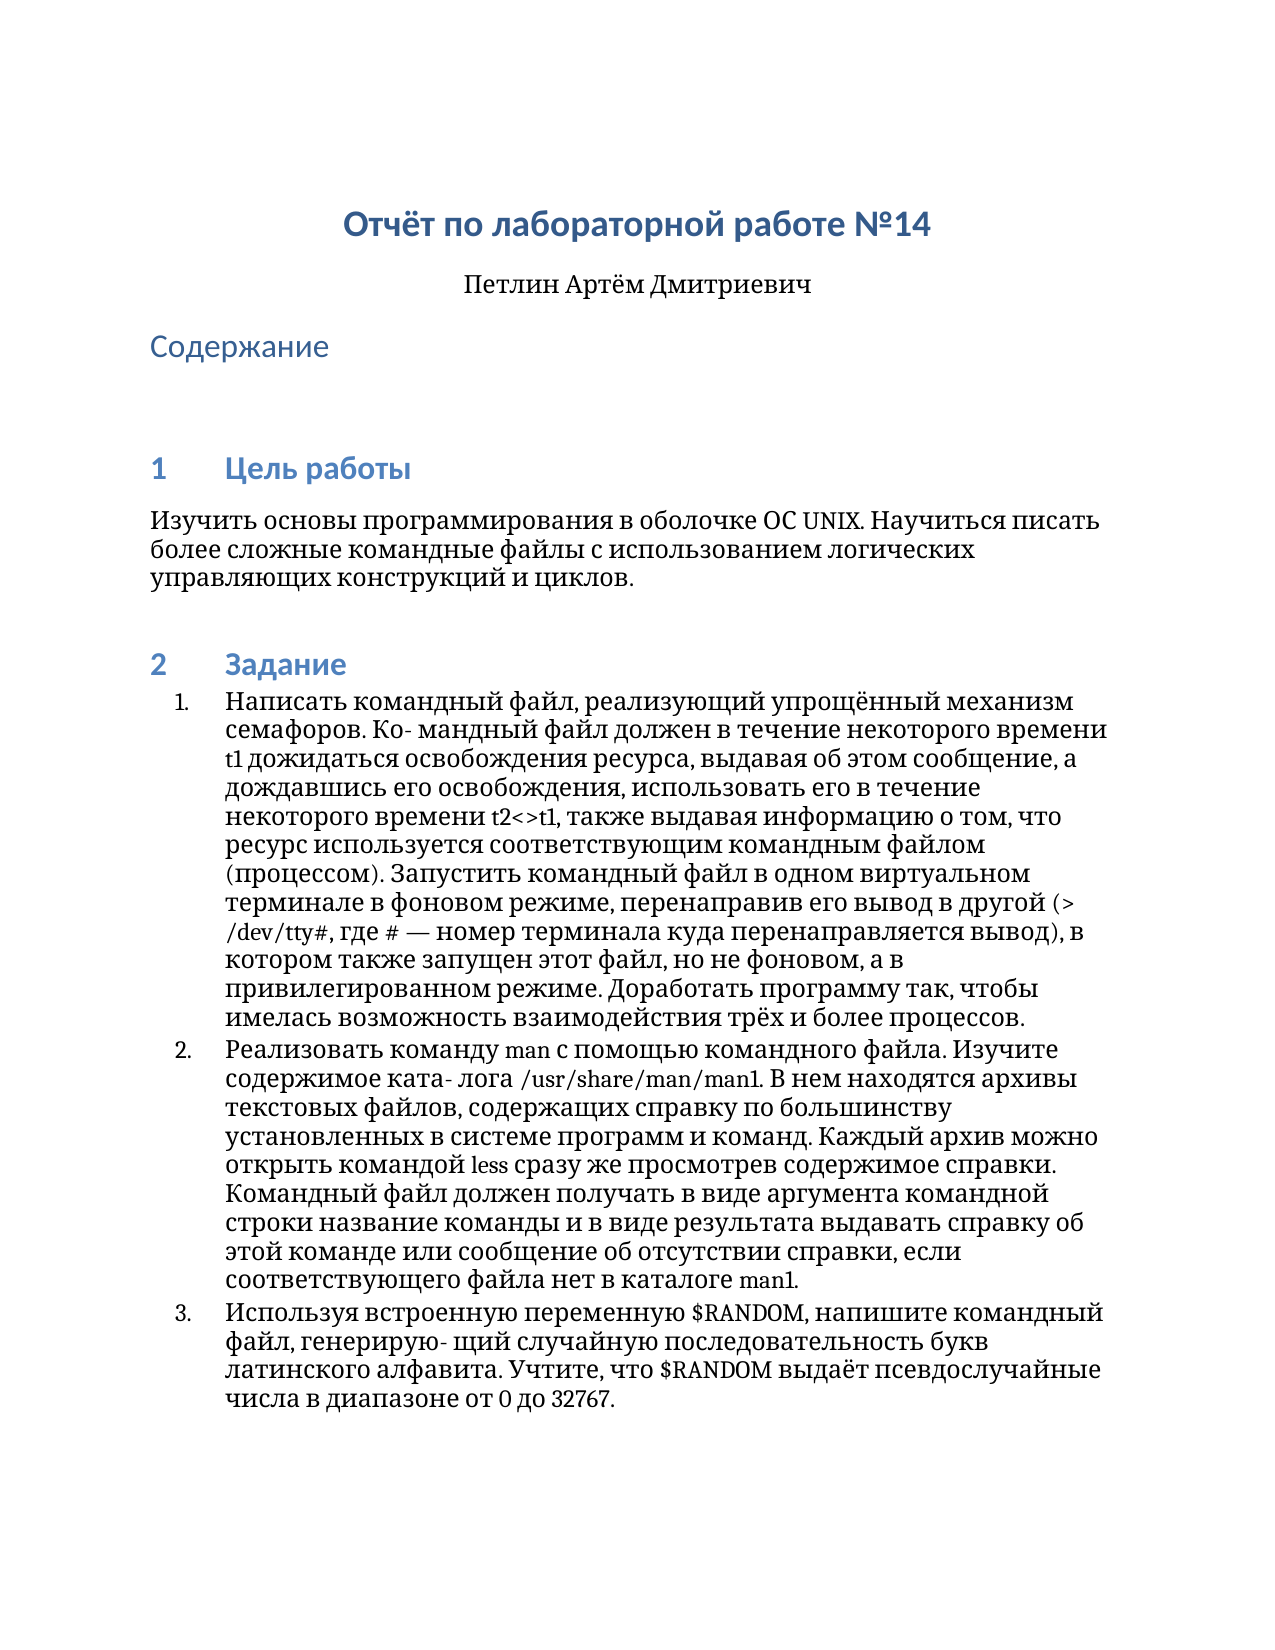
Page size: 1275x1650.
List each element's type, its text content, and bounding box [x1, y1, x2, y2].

list Реализовать команду man с помощью командного файла. Изучите содержимое ката- лога /usr/share/man/man1. В нем находятся архивы текстовых файлов, содержащих справку по большинству установленных в системе программ и команд. Каждый архив можно открыть командой less сразу же просмотрев содержимое справки. Командный файл должен получать в виде аргумента командной строки название команды и в виде результата выдавать справку об этой команде или сообщение об отсутствии справки, если соответствующего файла нет в каталоге man1. [175, 1036, 1125, 1295]
text Петлин Артём Дмитриевич [150, 271, 1125, 299]
list Написать командный файл, реализующий упрощённый механизм семафоров. Ко- мандный файл должен в течение некоторого времени t1 дожидаться освобождения ресурса, выдавая об этом сообщение, а дождавшись его освобождения, использовать его в течение некоторого времени t2<>t1, также выдавая информацию о том, что ресурс используется соответствующим командным файлом (процессом). Запустить командный файл в одном виртуальном терминале в фоновом режиме, перенаправив его вывод в другой (> /dev/tty#, где # — номер терминала куда перенаправляется вывод), в котором также запущен этот файл, но не фоновом, а в привилегированном режиме. Доработать программу так, чтобы имелась возможность взаимодействия трёх и более процессов. [175, 687, 1125, 1032]
text Изучить основы программирования в оболочке ОС UNIX. Научиться писать более сложные командные файлы с использованием логических управляющих конструкций и циклов. [150, 507, 1125, 593]
subtitle 2 Задание [150, 643, 1125, 684]
list Используя встроенную переменную $RANDOM, напишите командный файл, генерирую- щий случайную последовательность букв латинского алфавита. Учтите, что $RANDOM выдаёт псевдослучайные числа в диапазоне от 0 до 32767. [175, 1299, 1125, 1414]
subtitle 1 Цель работы [150, 447, 1125, 488]
title Отчёт по лабораторной работе №14 [150, 200, 1125, 246]
